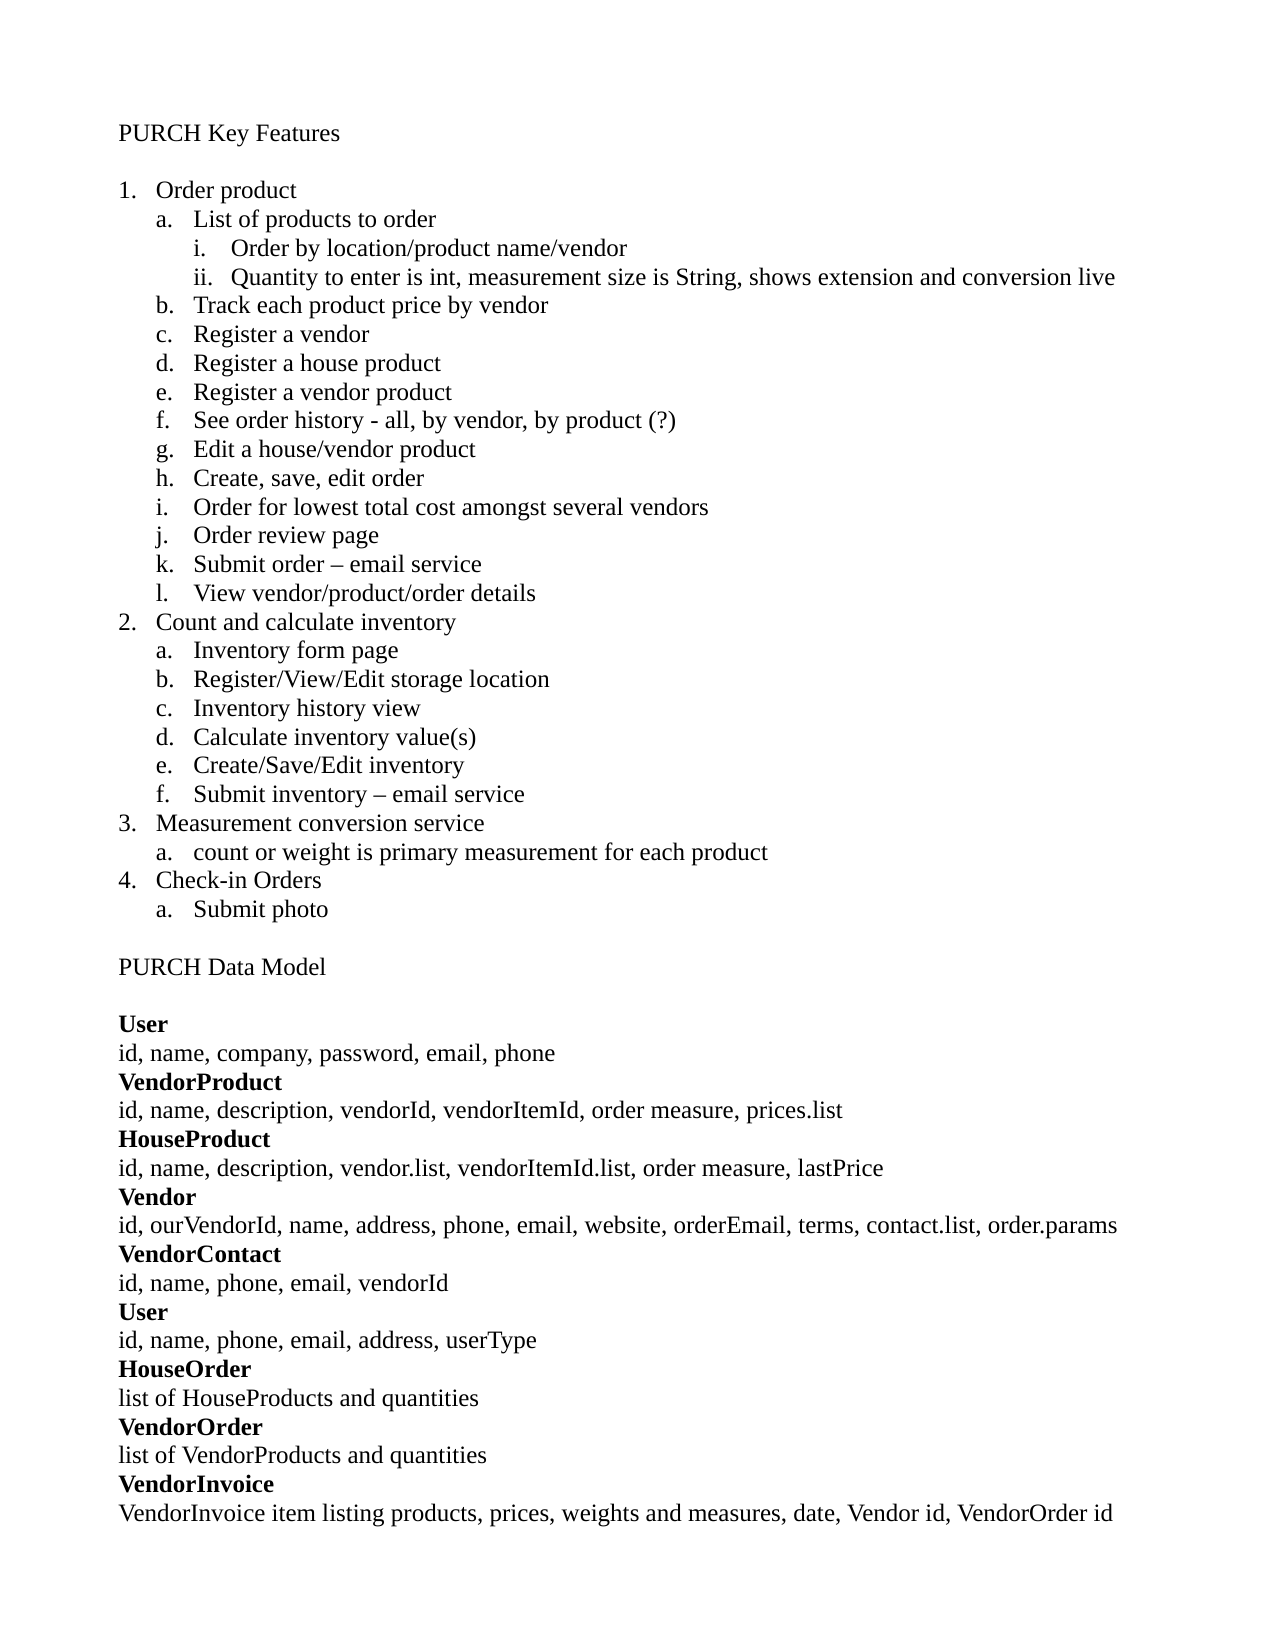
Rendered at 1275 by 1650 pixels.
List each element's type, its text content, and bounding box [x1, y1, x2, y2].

list Submit photo [156, 894, 1157, 923]
text HouseProduct [118, 1124, 1157, 1153]
list Submit order – email service [156, 549, 1157, 578]
text id, name, phone, email, address, userType [118, 1326, 1157, 1354]
list Check-in Orders [118, 866, 1157, 894]
text list of HouseProducts and quantities [118, 1383, 1157, 1412]
list Register/View/Edit storage location [156, 664, 1157, 693]
list Submit inventory – email service [156, 779, 1157, 808]
text id, name, company, password, email, phone [118, 1038, 1157, 1067]
text list of VendorProducts and quantities [118, 1441, 1157, 1469]
text Vendor [118, 1182, 1157, 1211]
list Create, save, edit order [156, 463, 1157, 492]
text id, name, description, vendorId, vendorItemId, order measure, prices.list [118, 1096, 1157, 1124]
list Edit a house/vendor product [156, 434, 1157, 463]
list Quantity to enter is int, measurement size is String, shows extension and conversion live [193, 262, 1157, 291]
list Order for lowest total cost amongst several vendors [156, 492, 1157, 521]
text id, ourVendorId, name, address, phone, email, website, orderEmail, terms, contact.list, order.params [118, 1211, 1157, 1239]
list Measurement conversion service [118, 808, 1157, 837]
list Inventory history view [156, 693, 1157, 722]
text HouseOrder [118, 1354, 1157, 1383]
text VendorProduct [118, 1067, 1157, 1096]
list Register a vendor [156, 319, 1157, 348]
text PURCH Key Features [118, 118, 1157, 147]
list Calculate inventory value(s) [156, 722, 1157, 751]
text id, name, description, vendor.list, vendorItemId.list, order measure, lastPrice [118, 1153, 1157, 1182]
list See order history - all, by vendor, by product (?) [156, 406, 1157, 434]
text VendorInvoice item listing products, prices, weights and measures, date, Vendor id, VendorOrder id [118, 1498, 1157, 1527]
list Register a vendor product [156, 377, 1157, 406]
list Inventory form page [156, 636, 1157, 664]
list View vendor/product/order details [156, 578, 1157, 607]
text PURCH Data Model [118, 952, 1157, 981]
list Order product [118, 176, 1157, 204]
list Count and calculate inventory [118, 607, 1157, 636]
text VendorContact [118, 1239, 1157, 1268]
text VendorOrder [118, 1412, 1157, 1441]
list count or weight is primary measurement for each product [156, 837, 1157, 866]
list Order review page [156, 521, 1157, 549]
list Order by location/product name/vendor [193, 233, 1157, 262]
list List of products to order [156, 204, 1157, 233]
text id, name, phone, email, vendorId [118, 1268, 1157, 1297]
text User [118, 1009, 1157, 1038]
text User [118, 1297, 1157, 1326]
list Register a house product [156, 348, 1157, 377]
text VendorInvoice [118, 1469, 1157, 1498]
list Track each product price by vendor [156, 291, 1157, 319]
list Create/Save/Edit inventory [156, 751, 1157, 779]
